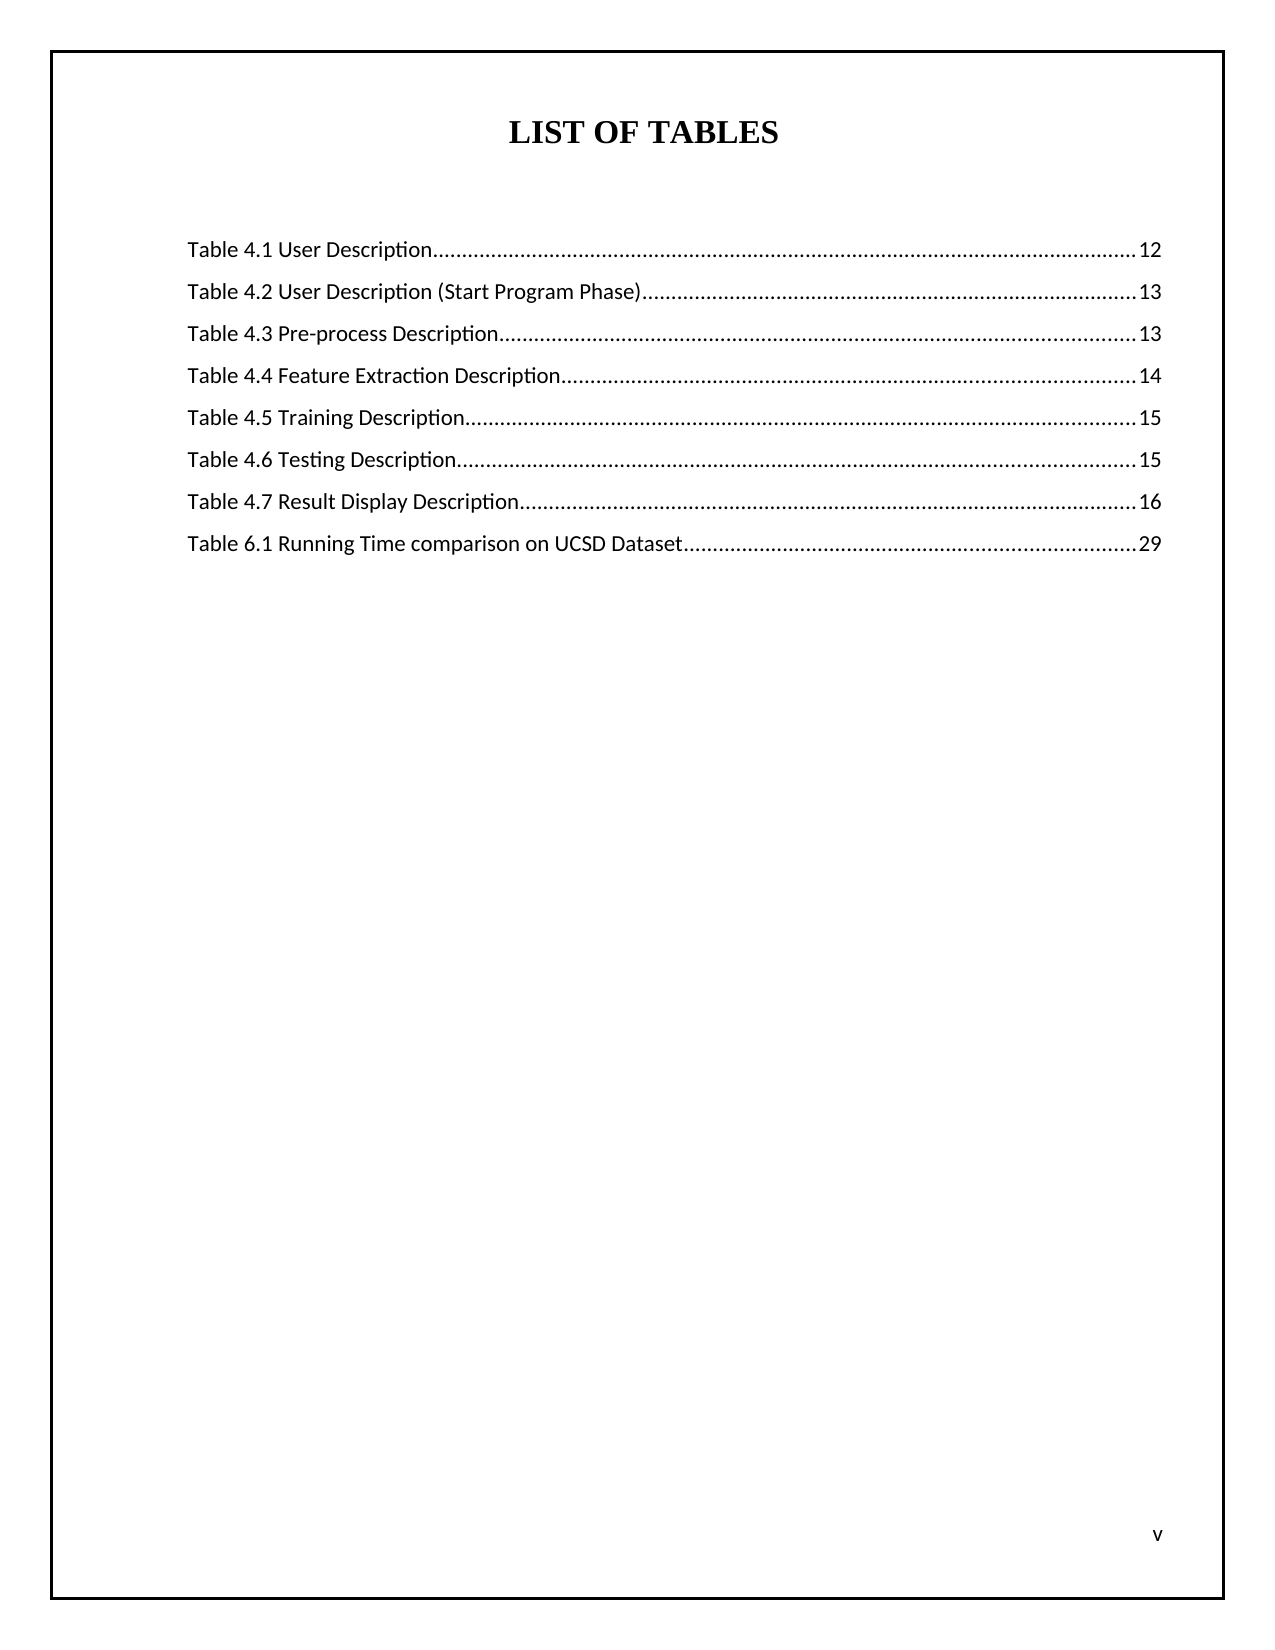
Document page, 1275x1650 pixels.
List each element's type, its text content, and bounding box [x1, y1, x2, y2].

text Table 4.4 Feature Extraction Description 14 [187, 361, 1162, 389]
text Table 4.3 Pre-process Description 13 [187, 319, 1162, 347]
text Table 4.1 User Description 12 [187, 235, 1162, 263]
text Table 4.7 Result Display Description 16 [187, 487, 1162, 515]
text Table 4.6 Testing Description 15 [187, 445, 1162, 473]
text Table 6.1 Running Time comparison on UCSD Dataset 29 [187, 529, 1162, 557]
text Table 4.2 User Description (Start Program Phase) 13 [187, 277, 1162, 305]
text LIST OF TABLES [187, 112, 1101, 151]
text Table 4.5 Training Description 15 [187, 403, 1162, 431]
